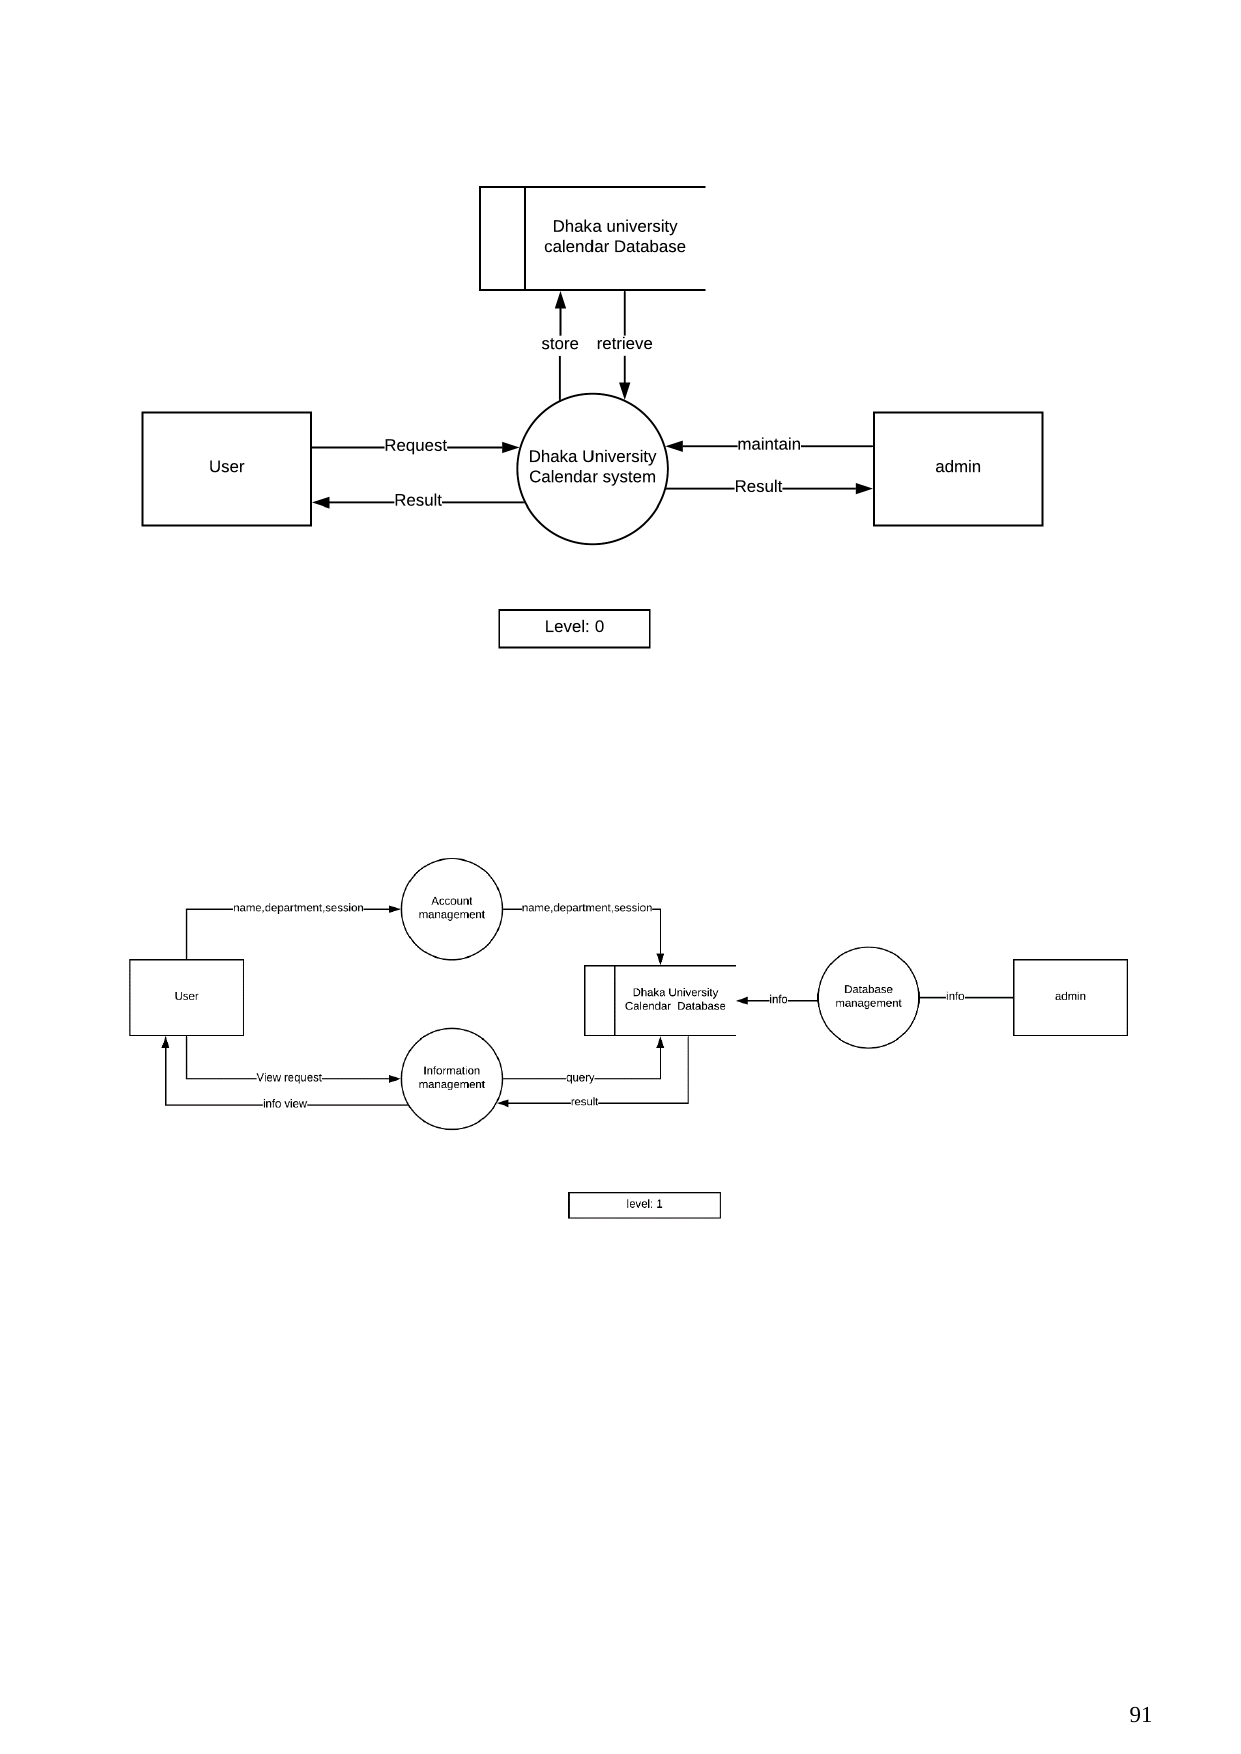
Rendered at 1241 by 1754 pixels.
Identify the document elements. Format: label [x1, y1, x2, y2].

picture [104, 150, 1080, 685]
picture [104, 833, 1152, 1243]
